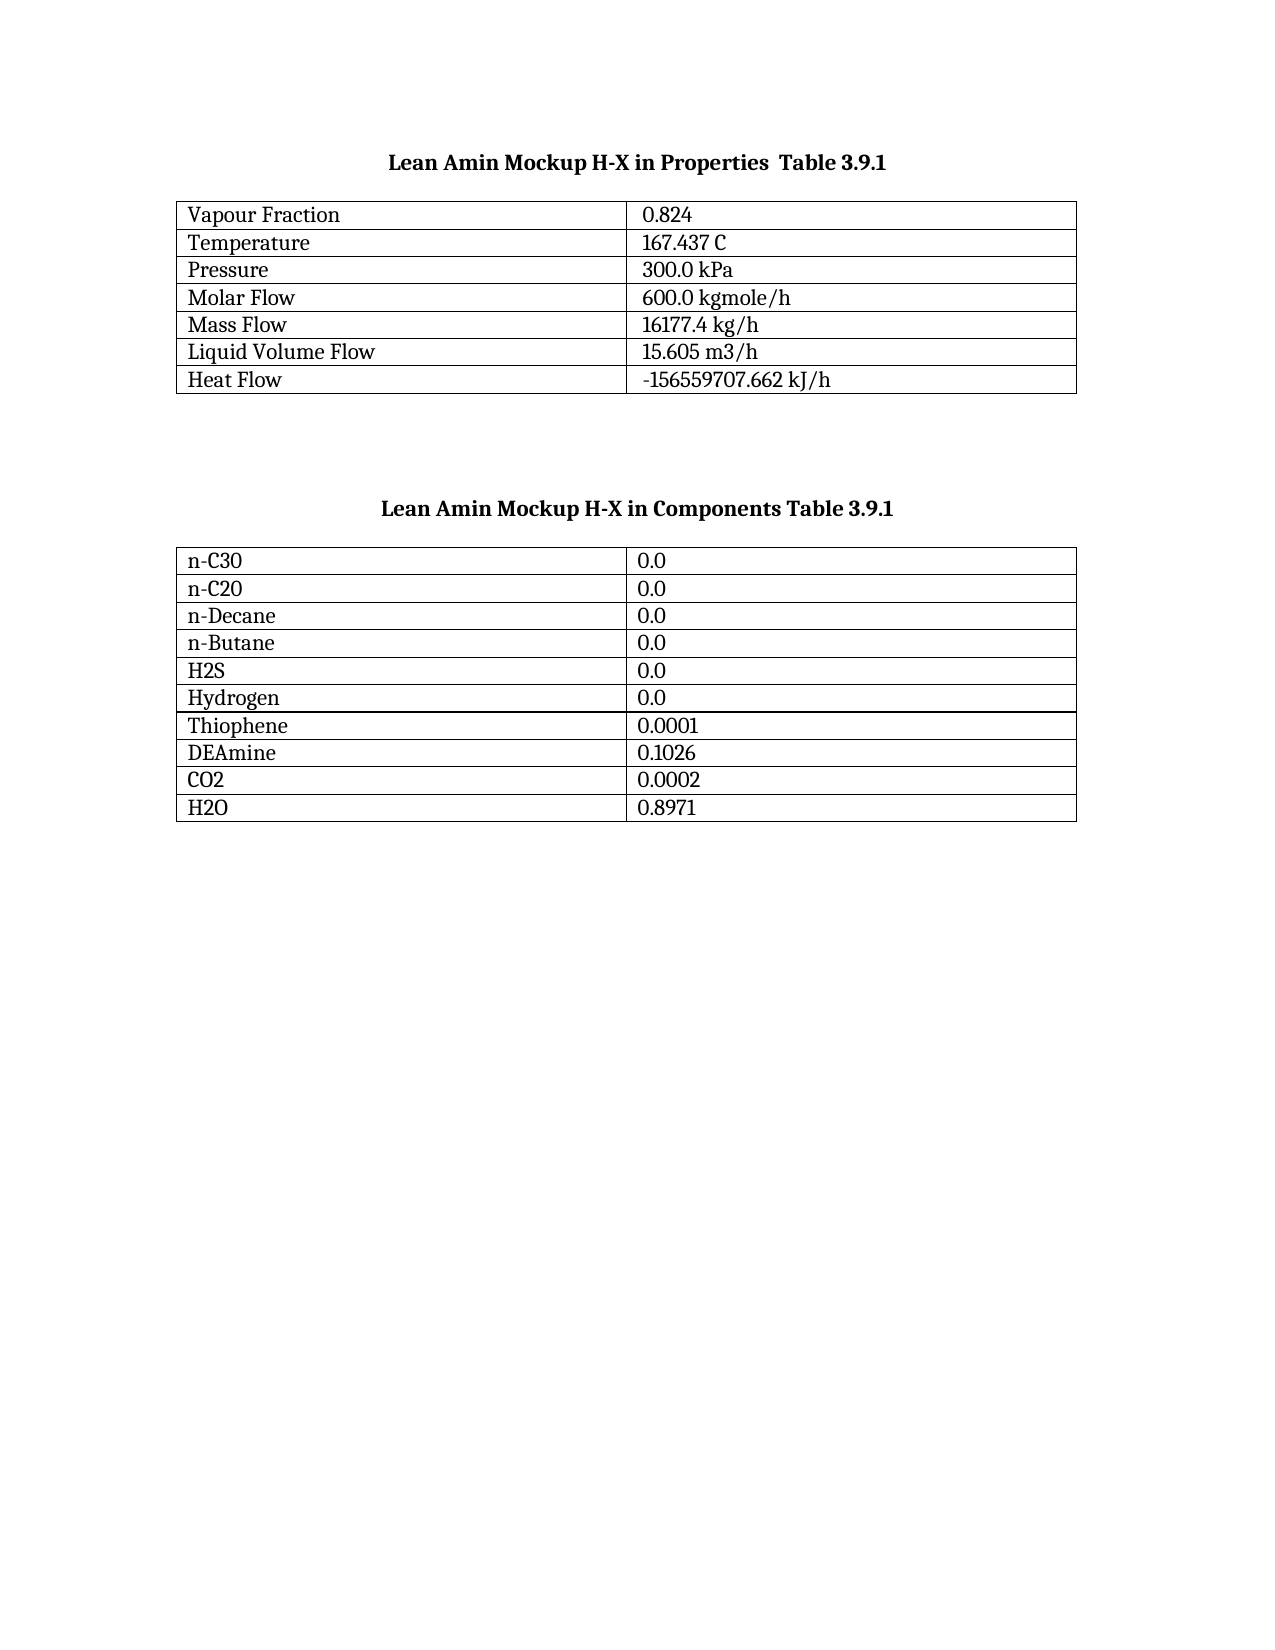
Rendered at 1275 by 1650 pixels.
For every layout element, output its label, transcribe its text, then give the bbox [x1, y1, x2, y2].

table_cell -156559707.662 kJ/h [627, 366, 1076, 393]
table_cell 0.0 [627, 630, 1076, 657]
table_cell Pressure [177, 257, 626, 283]
text Lean Amin Mockup H-X in Components Table 3.9.1 [187, 496, 1087, 522]
table_cell Temperature [177, 230, 626, 256]
table_cell DEAmine [177, 740, 626, 766]
table_cell 0.0 [627, 658, 1076, 684]
table_cell n-C20 [177, 575, 626, 602]
table_header 0.0 [627, 548, 1076, 574]
table_cell 167.437 C [627, 230, 1076, 256]
table_cell n-Butane [177, 630, 626, 657]
table_cell n-Decane [177, 603, 626, 629]
table_cell 0.0 [627, 685, 1076, 711]
table_cell 0.0001 [627, 713, 1076, 739]
text Lean Amin Mockup H-X in Properties Table 3.9.1 [187, 150, 1087, 176]
table_cell Hydrogen [177, 685, 626, 711]
table_cell Heat Flow [177, 366, 626, 393]
table_cell Molar Flow [177, 284, 626, 311]
table_cell Liquid Volume Flow [177, 339, 626, 365]
table_cell 0.0002 [627, 767, 1076, 793]
table_cell H2S [177, 658, 626, 684]
table_cell 0.0 [627, 575, 1076, 602]
table_header 0.824 [627, 202, 1076, 228]
table_cell H2O [177, 795, 626, 821]
table_header n-C30 [177, 548, 626, 574]
table_cell Thiophene [177, 713, 626, 739]
table_cell Mass Flow [177, 312, 626, 338]
table_cell 15.605 m3/h [627, 339, 1076, 365]
table_cell CO2 [177, 767, 626, 793]
table_cell 0.8971 [627, 795, 1076, 821]
table_cell 16177.4 kg/h [627, 312, 1076, 338]
table_cell 600.0 kgmole/h [627, 284, 1076, 311]
table_cell 0.1026 [627, 740, 1076, 766]
table_cell 0.0 [627, 603, 1076, 629]
table_cell 300.0 kPa [627, 257, 1076, 283]
table_header Vapour Fraction [177, 202, 626, 228]
